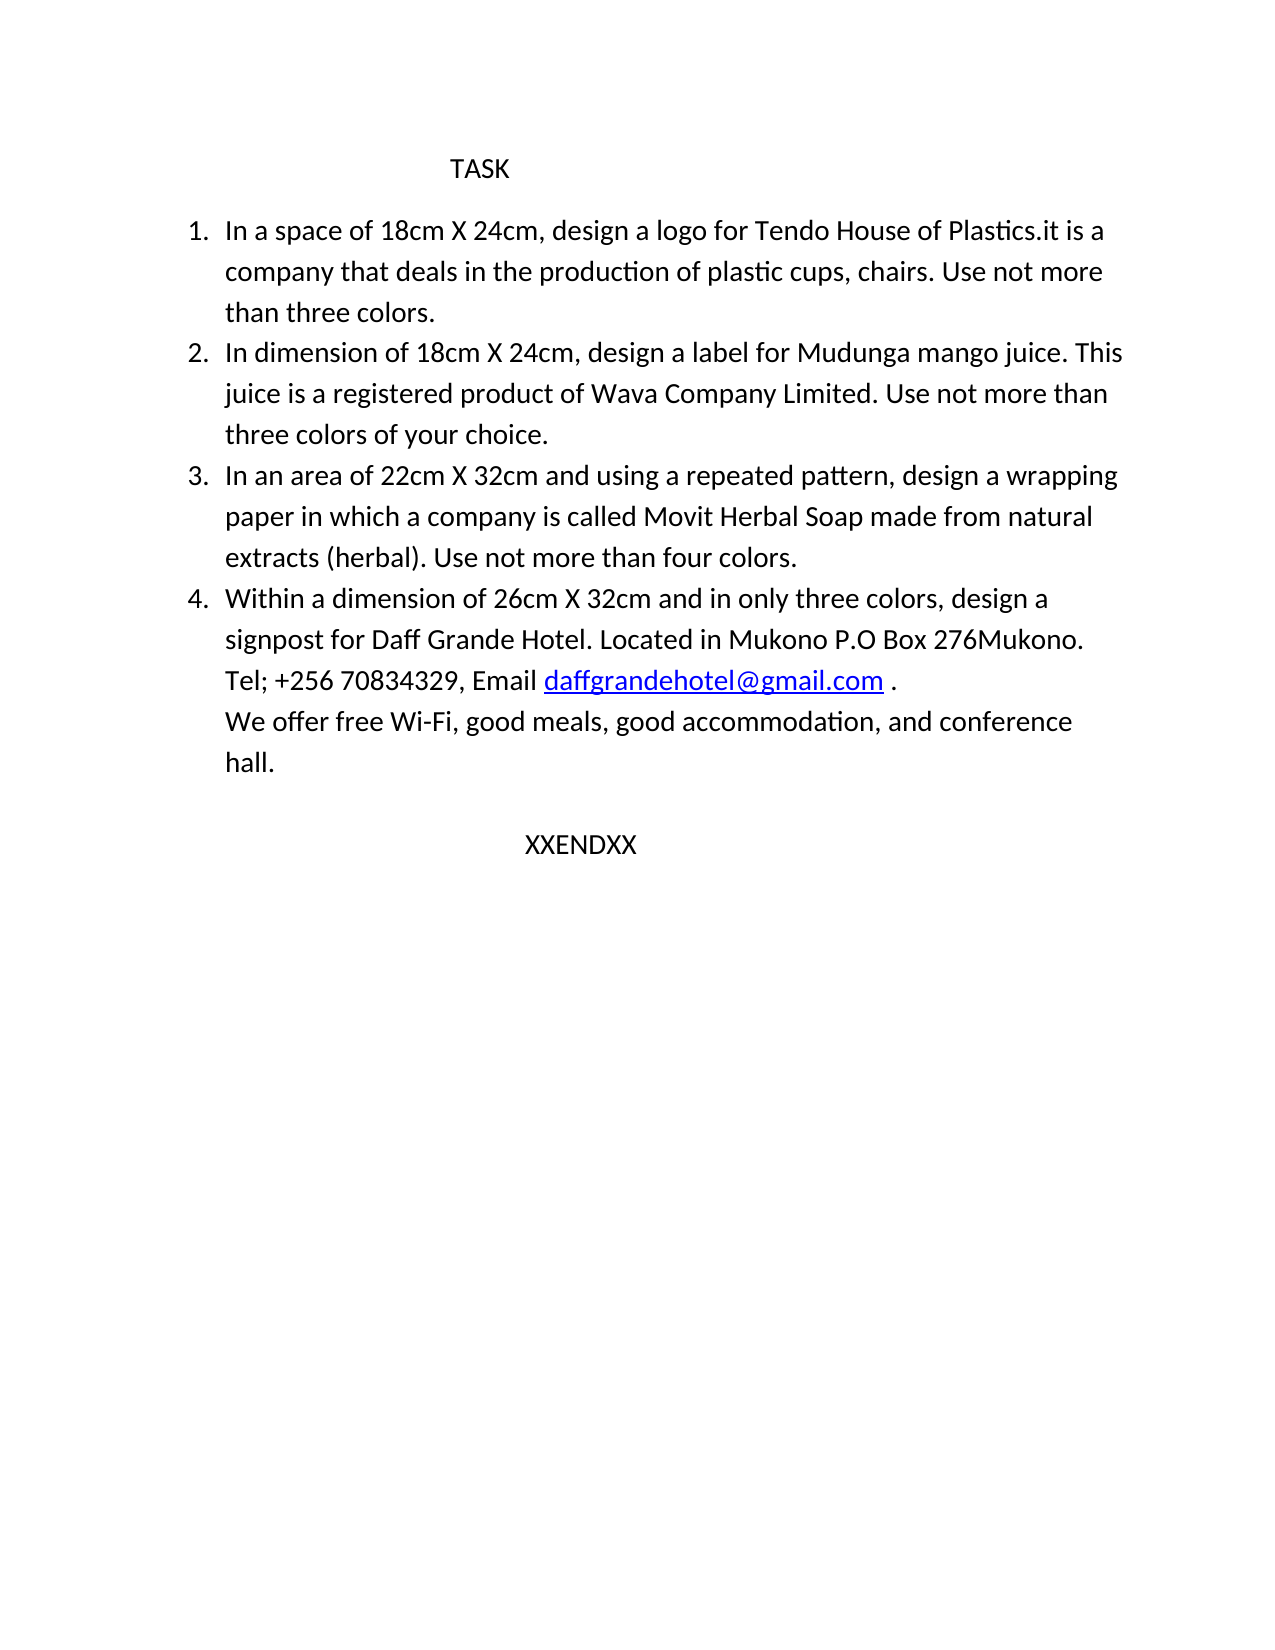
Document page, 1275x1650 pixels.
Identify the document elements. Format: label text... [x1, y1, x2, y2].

list Within a dimension of 26cm X 32cm and in only three colors, design a signpost for Daff Grande Hotel. Located in Mukono P.O Box 276Mukono. Tel; +256 70834329, Email daffgrandehotel@gmail.com . [187, 580, 1125, 698]
list In an area of 22cm X 32cm and using a repeated pattern, design a wrapping paper in which a company is called Movit Herbal Soap made from natural extracts (herbal). Use not more than four colors. [187, 457, 1125, 575]
list XXENDXX [225, 826, 1125, 861]
list In dimension of 18cm X 24cm, design a label for Mudunga mango juice. This juice is a registered product of Wava Company Limited. Use not more than three colors of your choice. [187, 334, 1125, 452]
list We offer free Wi-Fi, good meals, good accommodation, and conference hall. [225, 703, 1125, 779]
text TASK [150, 150, 1125, 186]
list In a space of 18cm X 24cm, design a logo for Tendo House of Plastics.it is a company that deals in the production of plastic cups, chairs. Use not more than three colors. [187, 212, 1125, 329]
